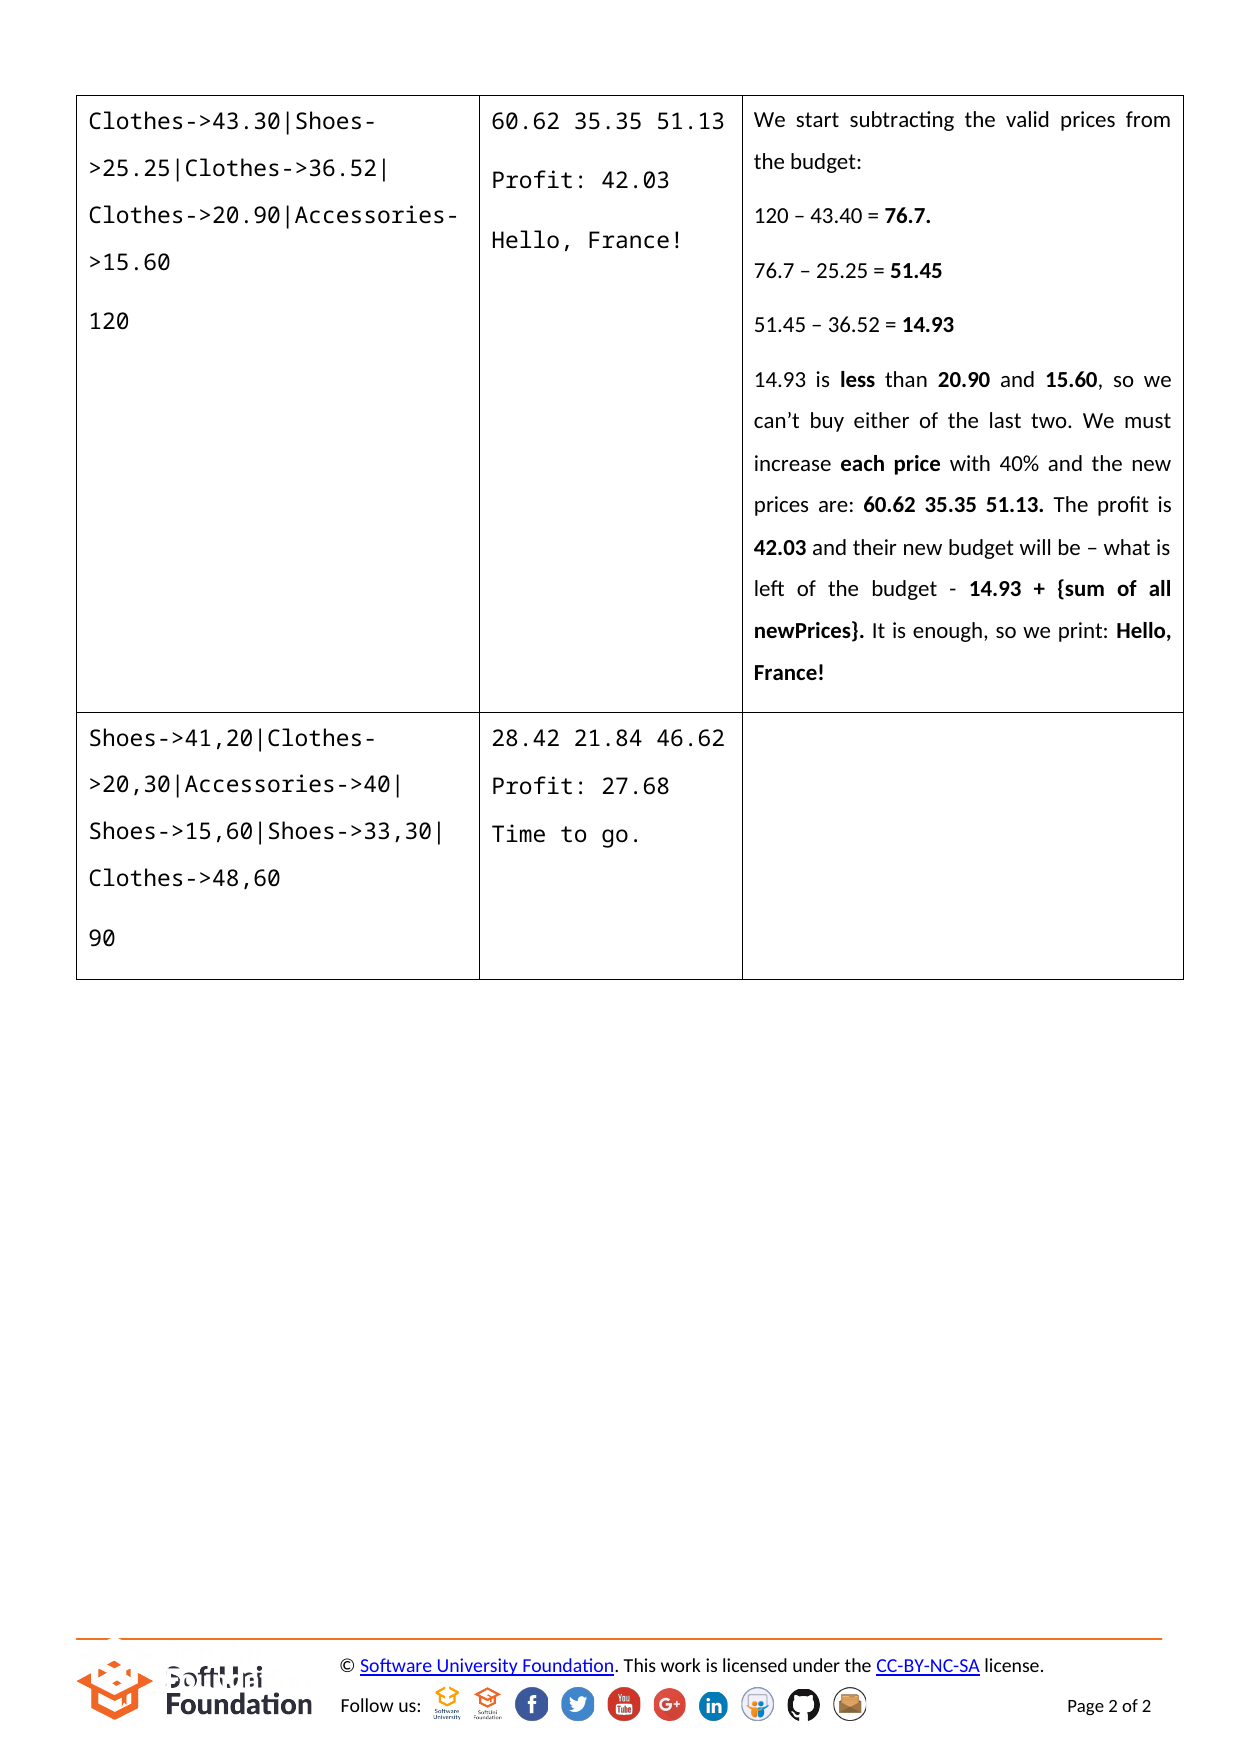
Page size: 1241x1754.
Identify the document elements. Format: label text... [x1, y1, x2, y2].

table_cell 28.42 21.84 46.62 Profit: 27.68 Time to go. [480, 713, 742, 978]
picture [76, 1636, 312, 1720]
picture [787, 1689, 820, 1721]
picture [433, 1686, 461, 1721]
picture [699, 1712, 707, 1721]
picture [515, 1687, 548, 1721]
table_cell 60.62 35.35 51.13 Profit: 42.03 Hello, France! [480, 96, 742, 712]
table_cell Shoes->41,20|Clothes->20,30|Accessories->40|Shoes->15,60|Shoes->33,30|Clothes->48,60 90 [77, 713, 479, 978]
picture [741, 1687, 774, 1721]
picture [607, 1687, 641, 1721]
picture [473, 1687, 502, 1721]
picture [722, 1692, 728, 1700]
picture [833, 1687, 867, 1721]
table_cell [743, 713, 1183, 978]
picture [712, 1703, 721, 1712]
picture [720, 1712, 728, 1721]
picture [653, 1688, 686, 1721]
picture [699, 1692, 705, 1700]
table_cell We start subtracting the valid prices from the budget: 120 – 43.40 = 76.7. 76.7 – 25.25 = 51.45 51.45 – 36.52 = 14.93 14.93 is less than 20.90 and 15.60, so we can’t buy either of the last two. We must increase each price with 40% and the new prices are: 60.62 35.35 51.13. The profit is 42.03 and their new budget will be – what is left of the budget - 14.93 + {sum of all newPrices}. It is enough, so we print: Hello, France! [743, 96, 1183, 712]
table_cell Clothes->43.30|Shoes->25.25|Clothes->36.52|Clothes->20.90|Accessories->15.60 120 [77, 96, 479, 712]
picture [561, 1687, 595, 1721]
